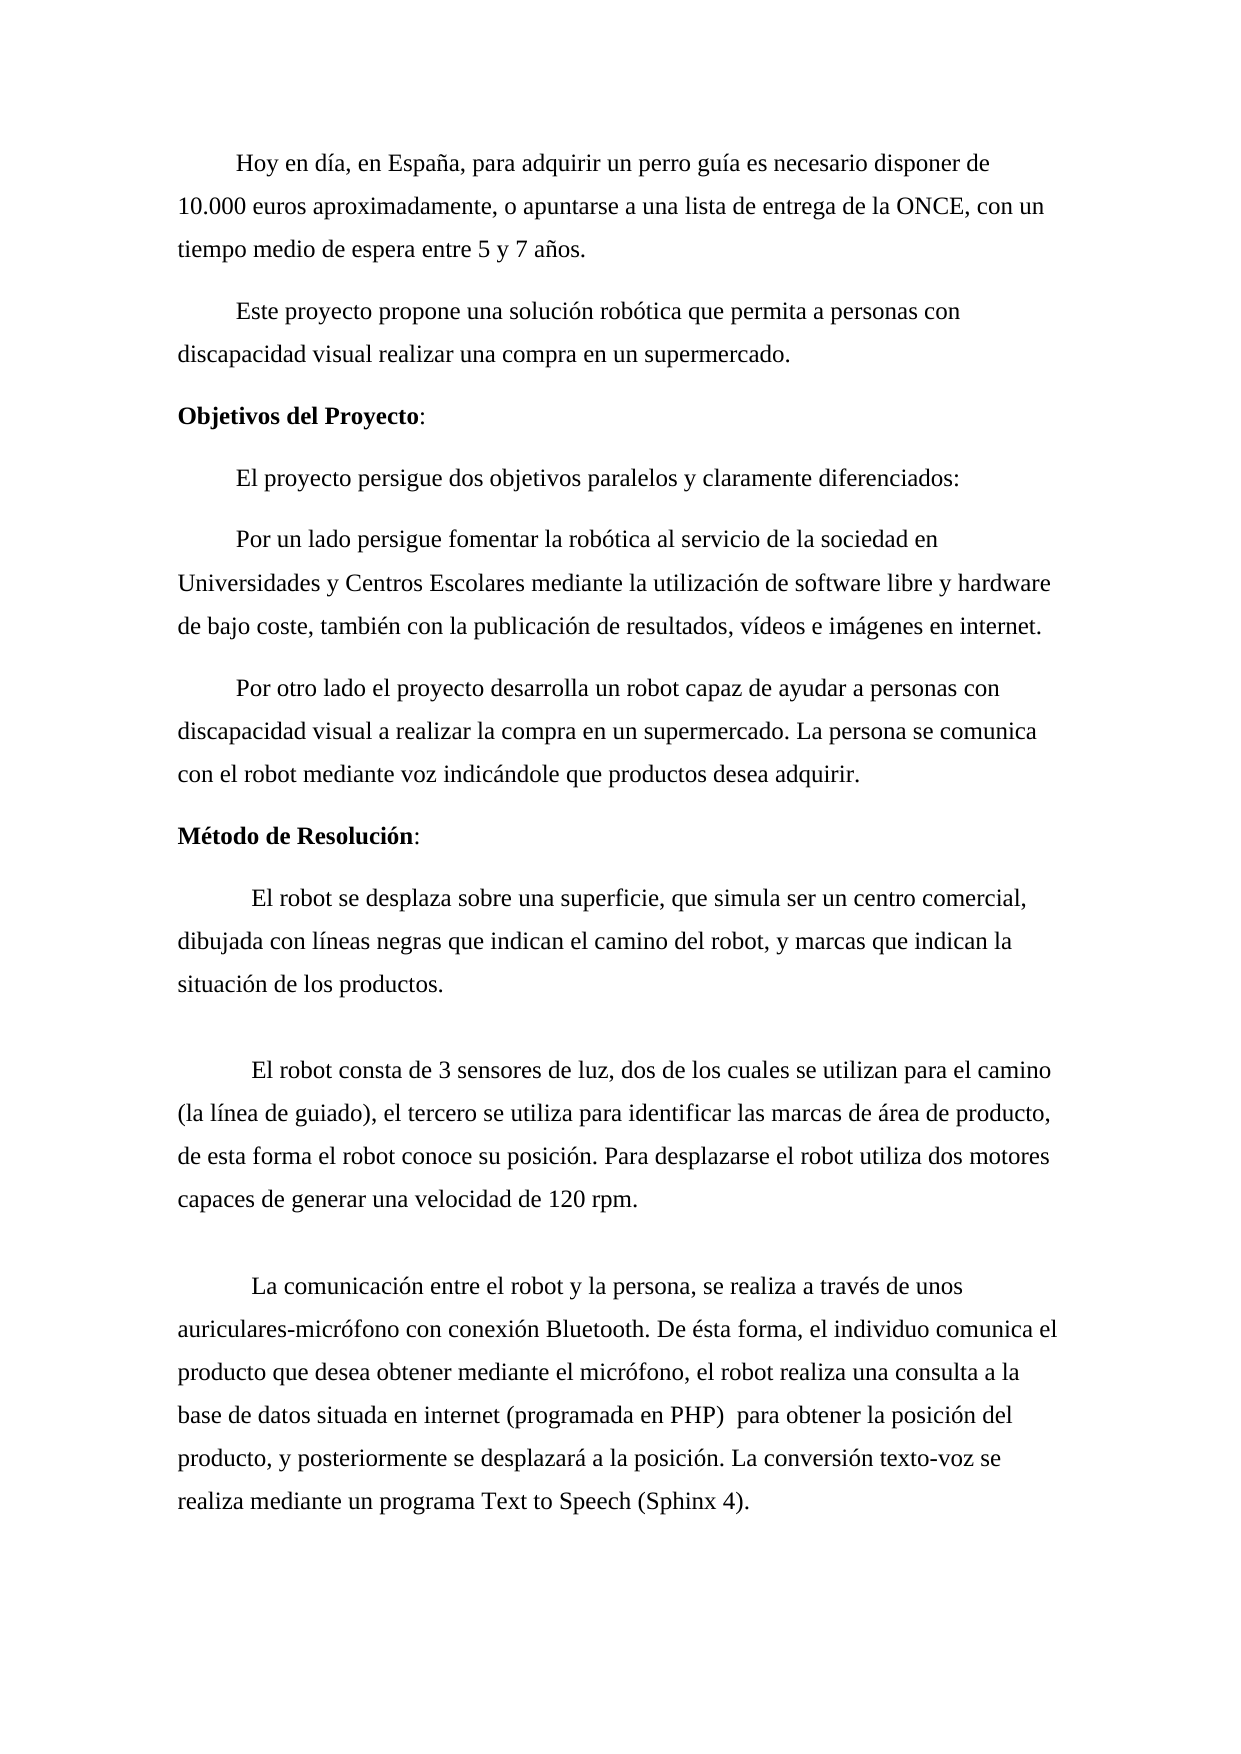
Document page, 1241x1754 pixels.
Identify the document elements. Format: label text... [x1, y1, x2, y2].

text Hoy en día, en España, para adquirir un perro guía es necesario disponer de 10.000 euros aproximadamente, o apuntarse a una lista de entrega de la ONCE, con un tiempo medio de espera entre 5 y 7 años. [177, 148, 1063, 263]
text Por otro lado el proyecto desarrolla un robot capaz de ayudar a personas con discapacidad visual a realizar la compra en un supermercado. La persona se comunica con el robot mediante voz indicándole que productos desea adquirir. [177, 673, 1063, 788]
text Por un lado persigue fomentar la robótica al servicio de la sociedad en Universidades y Centros Escolares mediante la utilización de software libre y hardware de bajo coste, también con la publicación de resultados, vídeos e imágenes en internet. [177, 524, 1063, 639]
text Objetivos del Proyecto: [177, 401, 1063, 429]
text El robot se desplaza sobre una superficie, que simula ser un centro comercial, dibujada con líneas negras que indican el camino del robot, y marcas que indican la situación de los productos. [177, 883, 1063, 998]
text Método de Resolución: [177, 821, 1063, 849]
text La comunicación entre el robot y la persona, se realiza a través de unos auriculares-micrófono con conexión Bluetooth. De ésta forma, el individuo comunica el producto que desea obtener mediante el micrófono, el robot realiza una consulta a la base de datos situada en internet (programada en PHP) para obtener la posición del producto, y posteriormente se desplazará a la posición. La conversión texto-voz se realiza mediante un programa Text to Speech (Sphinx 4). [177, 1271, 1063, 1515]
text El robot consta de 3 sensores de luz, dos de los cuales se utilizan para el camino (la línea de guiado), el tercero se utiliza para identificar las marcas de área de producto, de esta forma el robot conoce su posición. Para desplazarse el robot utiliza dos motores capaces de generar una velocidad de 120 rpm. [177, 1055, 1063, 1213]
text Este proyecto propone una solución robótica que permita a personas con discapacidad visual realizar una compra en un supermercado. [177, 296, 1063, 368]
text El proyecto persigue dos objetivos paralelos y claramente diferenciados: [177, 463, 1063, 491]
